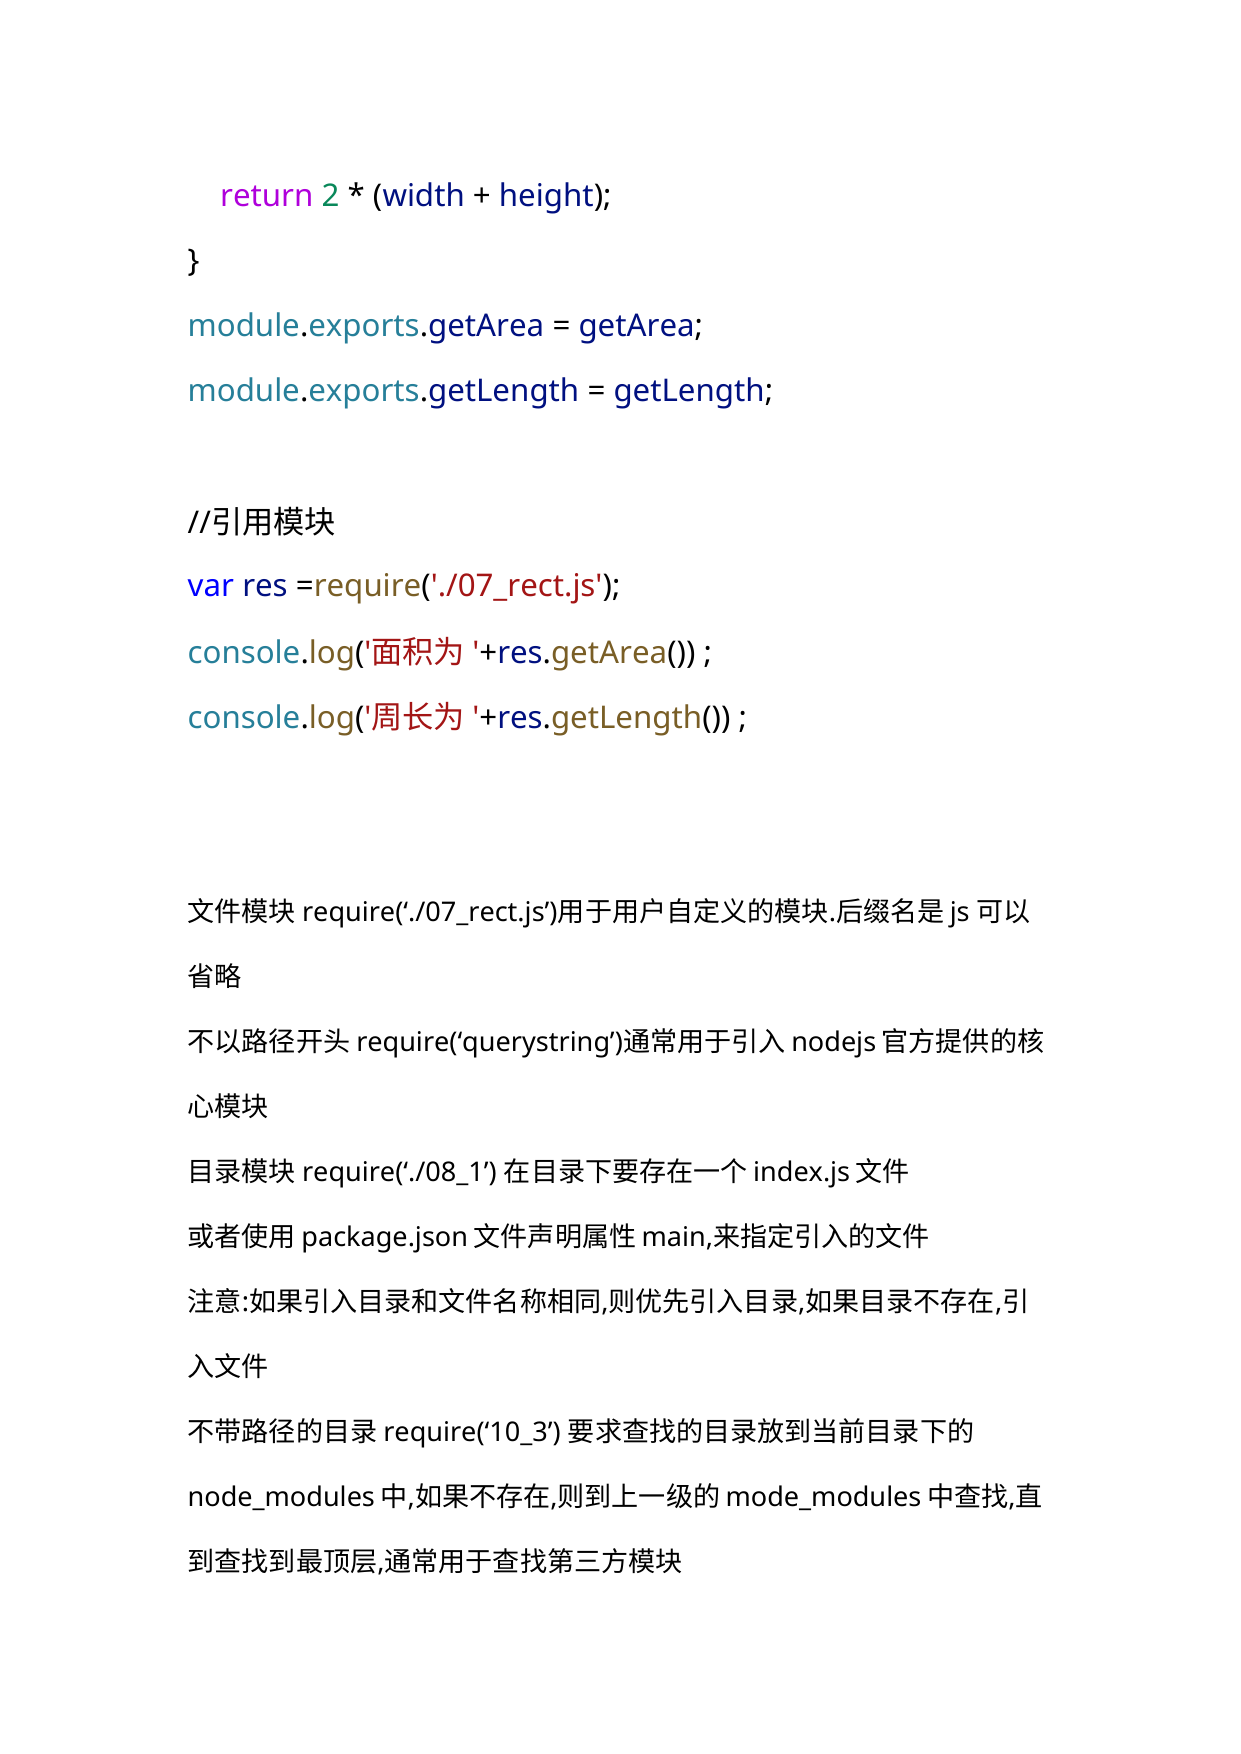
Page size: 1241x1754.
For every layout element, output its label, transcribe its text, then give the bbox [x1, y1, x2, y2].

text 不以路径开头 require(‘querystring’)通常用于引入nodejs官方提供的核心模块 [187, 1007, 1053, 1137]
text 目录模块 require(‘./08_1’) 在目录下要存在一个index.js文件 [187, 1137, 1053, 1202]
text 或者使用package.json文件声明属性main,来指定引入的文件 [187, 1202, 1053, 1267]
text } [187, 227, 1053, 292]
text module.exports.getLength = getLength; [187, 357, 1053, 422]
text //引用模块 [187, 487, 1053, 552]
text module.exports.getArea = getArea; [187, 292, 1053, 357]
text console.log('面积为 '+res.getArea()) ; [187, 617, 1053, 682]
text var res =require('./07_rect.js'); [187, 552, 1053, 617]
text return 2 * (width + height); [187, 162, 1053, 227]
text 文件模块 require(‘./07_rect.js’)用于用户自定义的模块.后缀名是js 可以省略 [187, 877, 1053, 1007]
text 不带路径的目录 require(‘10_3’) 要求查找的目录放到当前目录下的node_modules中,如果不存在,则到上一级的mode_modules中查找,直到查找到最顶层,通常用于查找第三方模块 [187, 1397, 1053, 1592]
text console.log('周长为 '+res.getLength()) ; [187, 682, 1053, 747]
text 注意:如果引入目录和文件名称相同,则优先引入目录,如果目录不存在,引入文件 [187, 1267, 1053, 1397]
